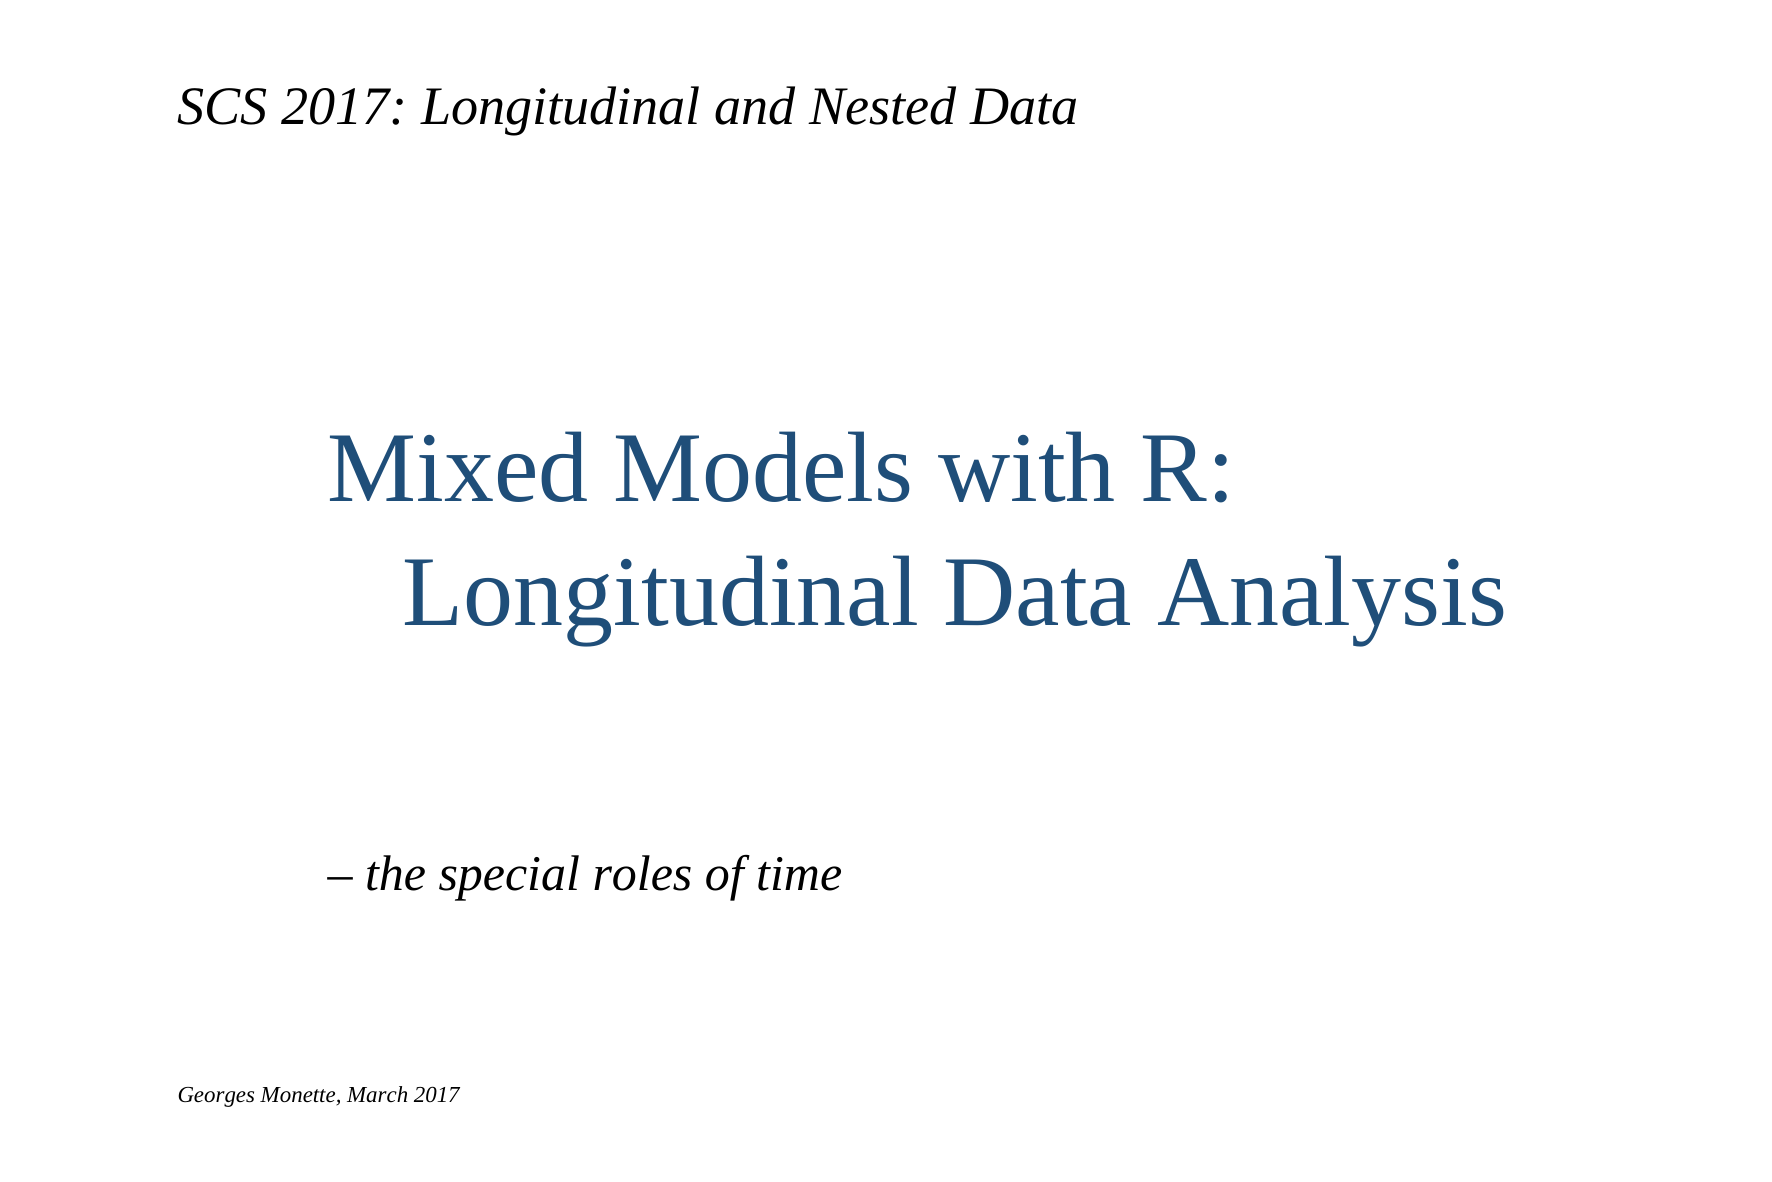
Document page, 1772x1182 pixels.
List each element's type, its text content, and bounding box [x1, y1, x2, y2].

subtitle Mixed Models with R: Longitudinal Data Analysis [327, 408, 1728, 647]
text – the special roles of time [327, 843, 1728, 901]
